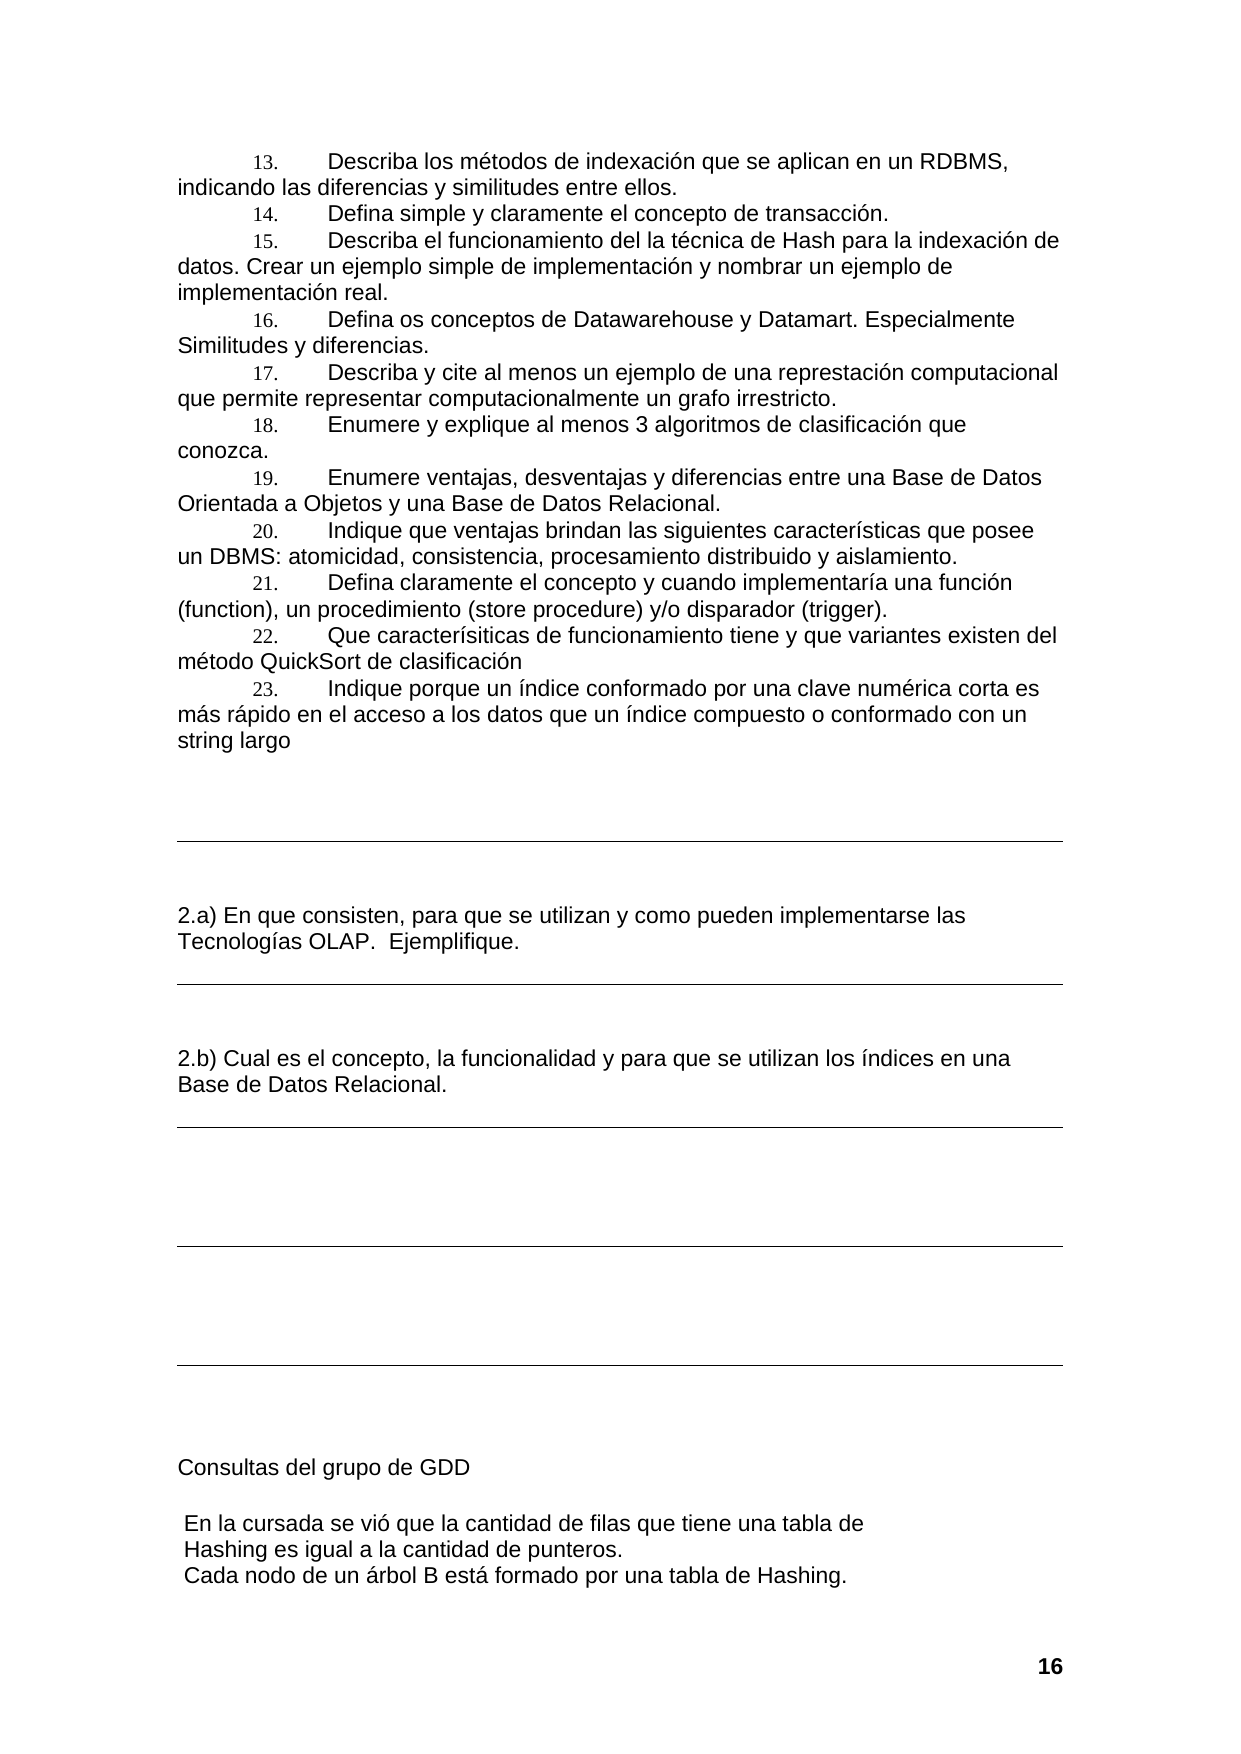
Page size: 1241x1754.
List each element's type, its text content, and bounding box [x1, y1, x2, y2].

list Indique porque un índice conformado por una clave numérica corta es más rápido en el acceso a los datos que un índice compuesto o conformado con un string largo [177, 675, 1063, 754]
list Enumere y explique al menos 3 algoritmos de clasificación que conozca. [177, 411, 1063, 464]
list Que caracterísiticas de funcionamiento tiene y que variantes existen del método QuickSort de clasificación [177, 622, 1063, 675]
list Describa los métodos de indexación que se aplican en un RDBMS, indicando las diferencias y similitudes entre ellos. [177, 148, 1063, 200]
list Describa el funcionamiento del la técnica de Hash para la indexación de datos. Crear un ejemplo simple de implementación y nombrar un ejemplo de implementación real. [177, 227, 1063, 306]
list Enumere ventajas, desventajas y diferencias entre una Base de Datos Orientada a Objetos y una Base de Datos Relacional. [177, 464, 1063, 517]
list Describa y cite al menos un ejemplo de una represtación computacional que permite representar computacionalmente un grafo irrestricto. [177, 358, 1063, 411]
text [177, 1509, 1063, 1588]
text 2.a) En que consisten, para que se utilizan y como pueden implementarse las Tecnologías OLAP. Ejemplifique. [177, 902, 1063, 954]
list Defina os conceptos de Datawarehouse y Datamart. Especialmente Similitudes y diferencias. [177, 306, 1063, 358]
list Defina simple y claramente el concepto de transacción. [177, 200, 1063, 227]
text 2.b) Cual es el concepto, la funcionalidad y para que se utilizan los índices en una Base de Datos Relacional. [177, 1045, 1063, 1097]
text Consultas del grupo de GDD [177, 1454, 1063, 1480]
list Indique que ventajas brindan las siguientes características que posee un DBMS: atomicidad, consistencia, procesamiento distribuido y aislamiento. [177, 517, 1063, 569]
list Defina claramente el concepto y cuando implementaría una función (function), un procedimiento (store procedure) y/o disparador (trigger). [177, 569, 1063, 622]
